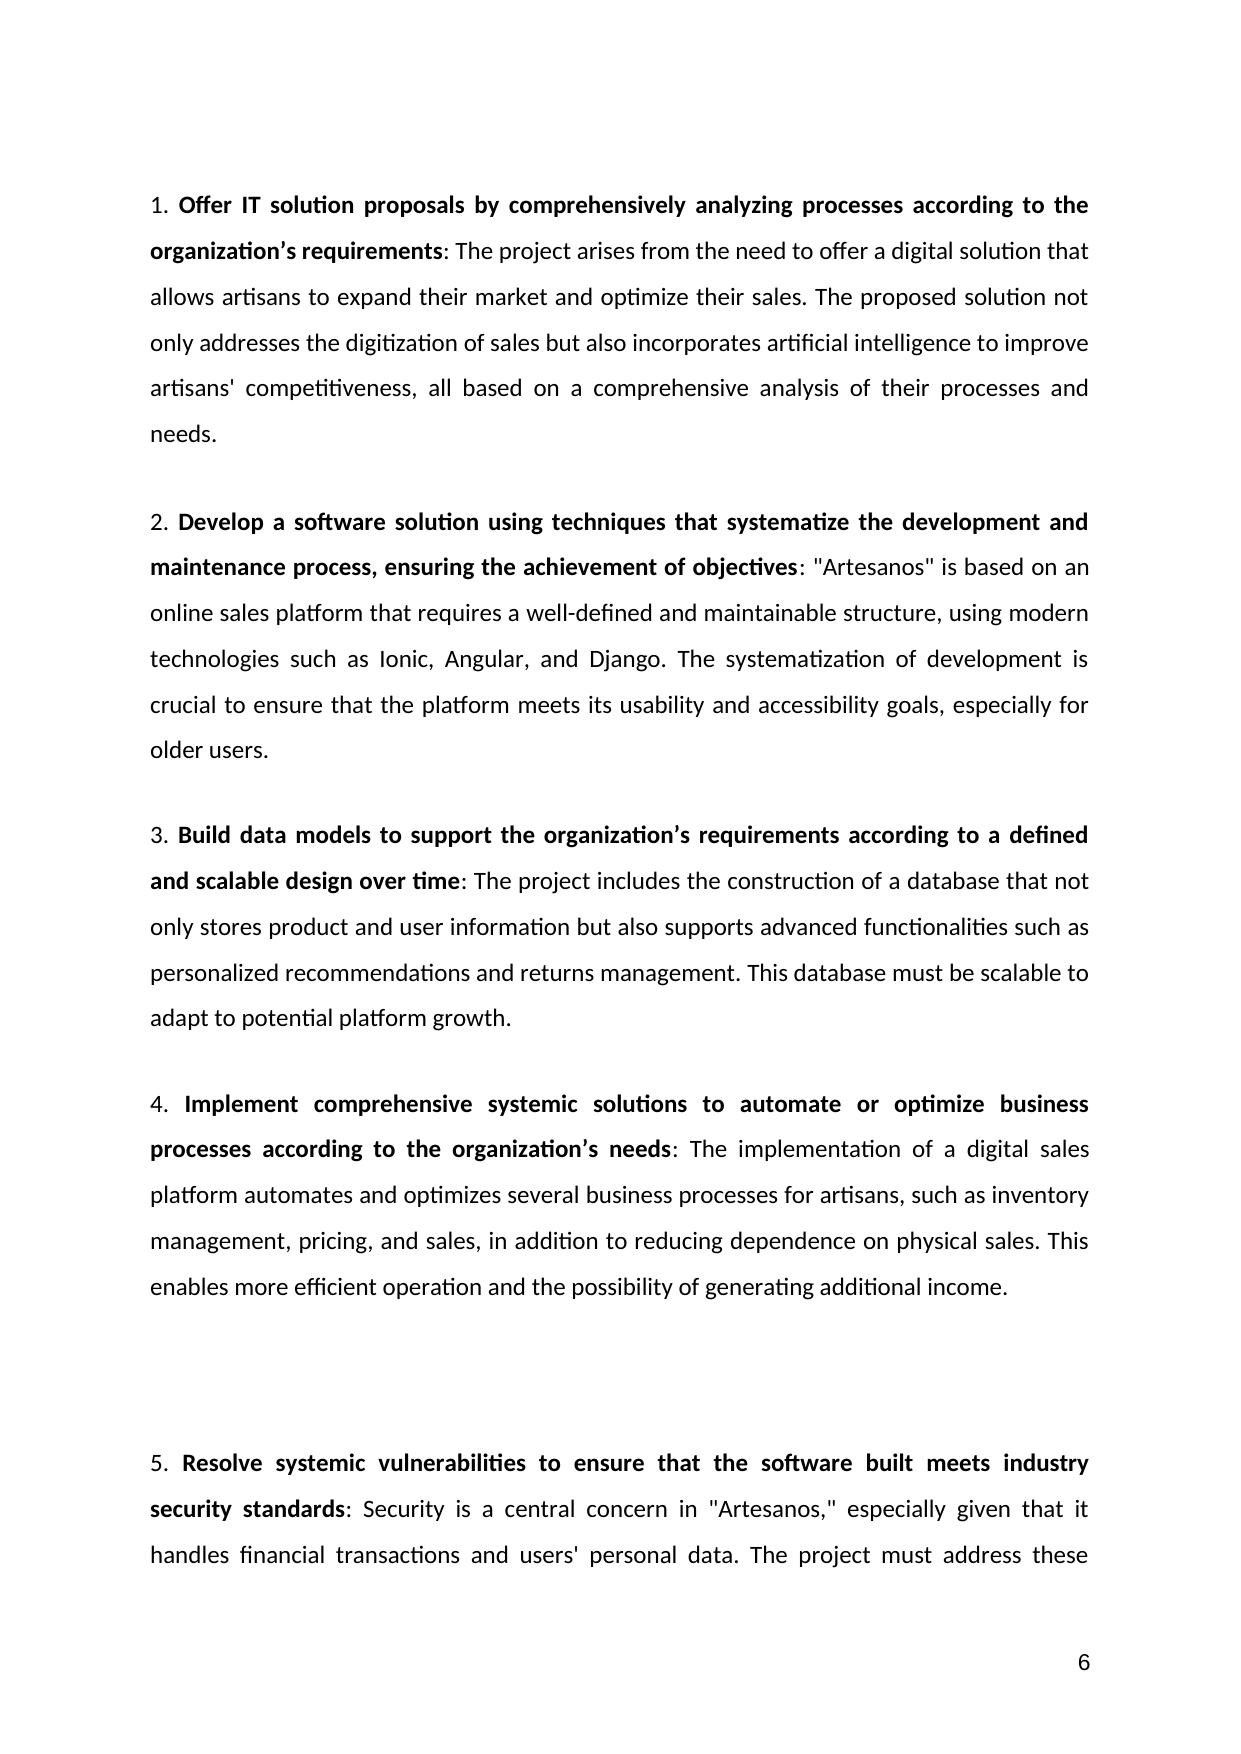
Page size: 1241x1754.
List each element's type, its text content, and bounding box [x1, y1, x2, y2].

text 3. Build data models to support the organization’s requirements according to a defined and scalable design over time: The project includes the construction of a database that not only stores product and user information but also supports advanced functionalities such as personalized recommendations and returns management. This database must be scalable to adapt to potential platform growth. [150, 820, 1090, 1033]
text 4. Implement comprehensive systemic solutions to automate or optimize business processes according to the organization’s needs: The implementation of a digital sales platform automates and optimizes several business processes for artisans, such as inventory management, pricing, and sales, in addition to reducing dependence on physical sales. This enables more efficient operation and the possibility of generating additional income. [150, 1088, 1090, 1301]
text 1. Offer IT solution proposals by comprehensively analyzing processes according to the organization’s requirements: The project arises from the need to offer a digital solution that allows artisans to expand their market and optimize their sales. The proposed solution not only addresses the digitization of sales but also incorporates artificial intelligence to improve artisans' competitiveness, all based on a comprehensive analysis of their processes and needs. [150, 189, 1090, 449]
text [150, 1447, 1090, 1569]
text 2. Develop a software solution using techniques that systematize the development and maintenance process, ensuring the achievement of objectives: "Artesanos" is based on an online sales platform that requires a well-defined and maintainable structure, using modern technologies such as Ionic, Angular, and Django. The systematization of development is crucial to ensure that the platform meets its usability and accessibility goals, especially for older users. [150, 506, 1090, 765]
